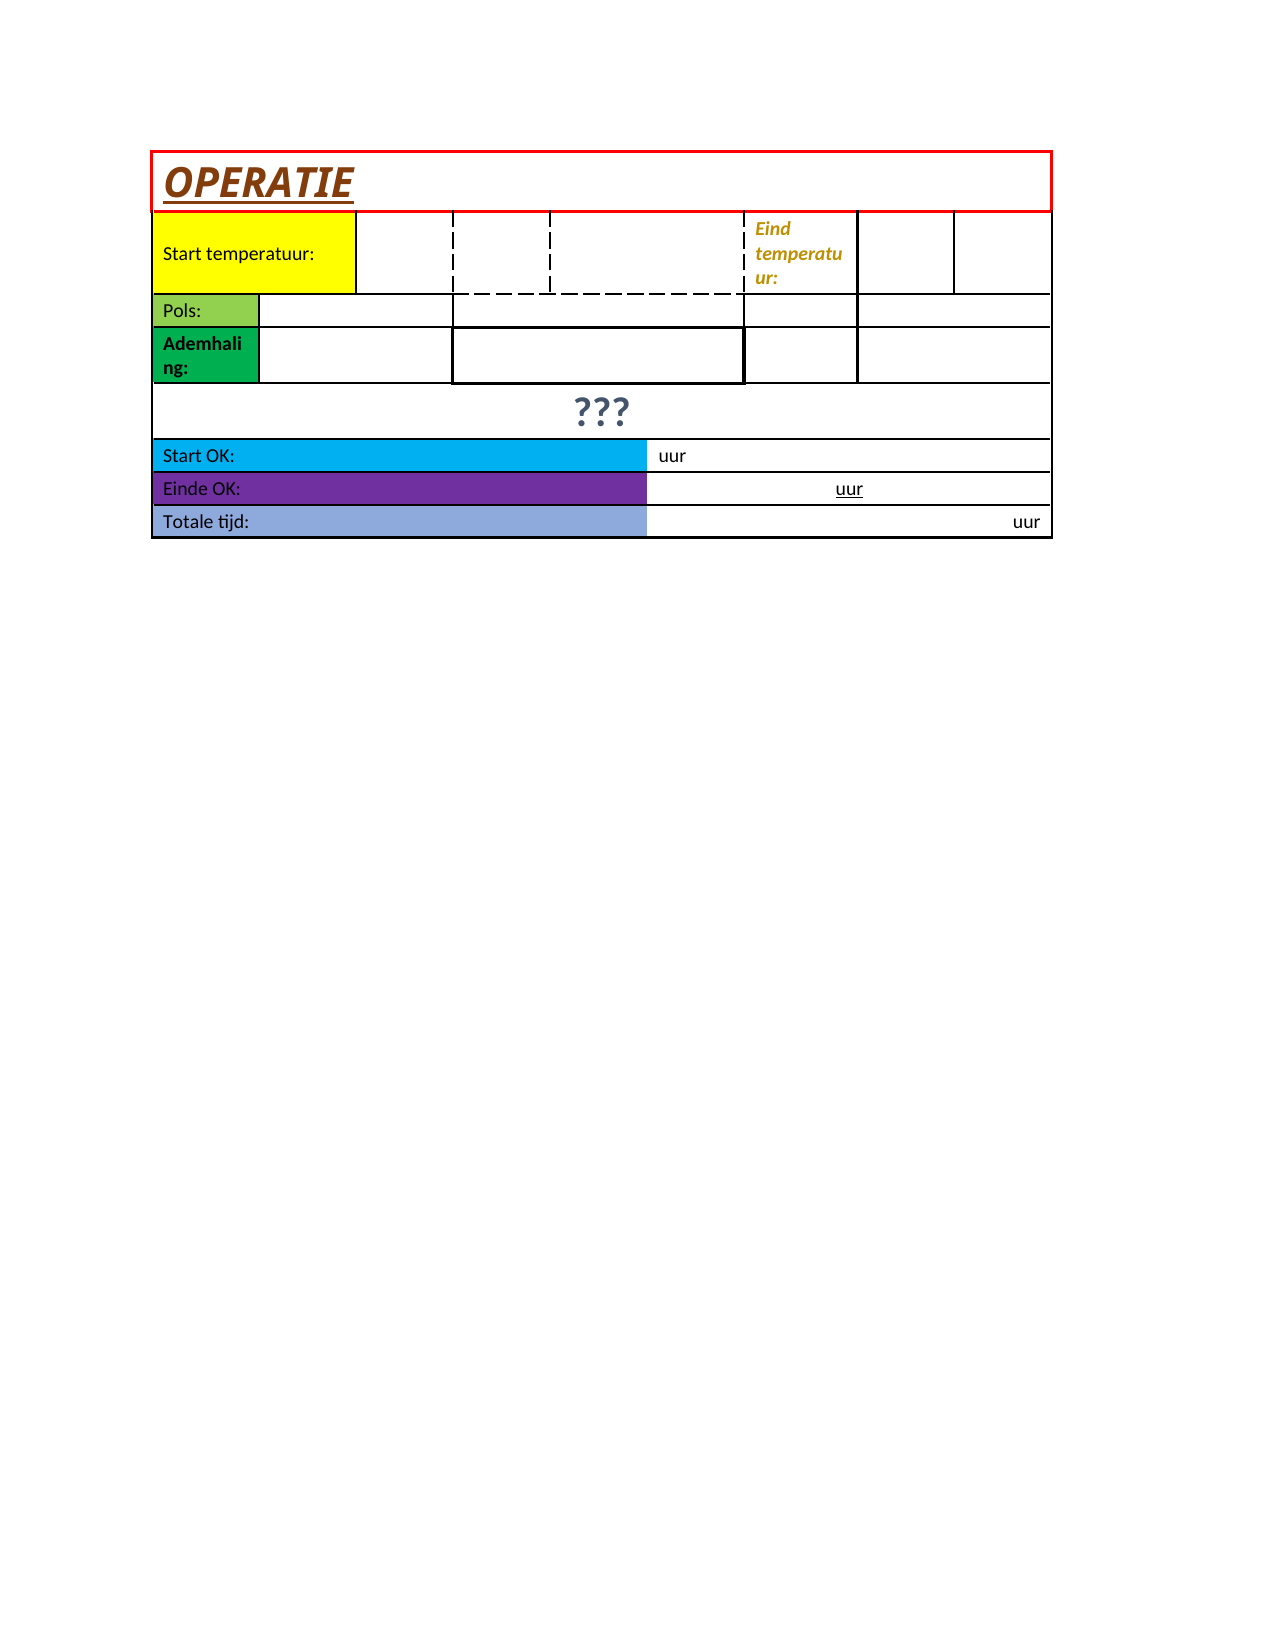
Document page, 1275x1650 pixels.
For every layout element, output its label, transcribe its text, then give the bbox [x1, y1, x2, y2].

table_cell [454, 329, 742, 382]
table_cell [745, 295, 856, 326]
table_cell [260, 328, 451, 382]
table_cell [260, 295, 452, 326]
table_cell uur [647, 504, 1051, 536]
table_cell Einde OK: [153, 472, 647, 504]
table_cell [746, 328, 856, 382]
table_cell [357, 213, 453, 293]
table_cell Eind temperatuur: [744, 213, 856, 293]
table_cell [454, 293, 743, 326]
table_cell Pols: [153, 294, 258, 326]
table_cell [859, 213, 953, 293]
table_cell [955, 213, 1051, 293]
table_cell Ademhaling: [153, 327, 258, 382]
table_cell uur [647, 438, 1051, 471]
table_header OPERATIE [153, 153, 1050, 210]
table_cell Start OK: [153, 439, 647, 471]
table_cell ??? [153, 382, 1051, 438]
table_cell [453, 213, 550, 293]
table_cell Start temperatuur: [153, 211, 355, 293]
table_cell [550, 213, 744, 293]
table_cell [859, 293, 1051, 326]
table_cell Totale tijd: [153, 505, 647, 536]
table_cell [859, 326, 1051, 382]
table_cell uur [647, 471, 1051, 504]
